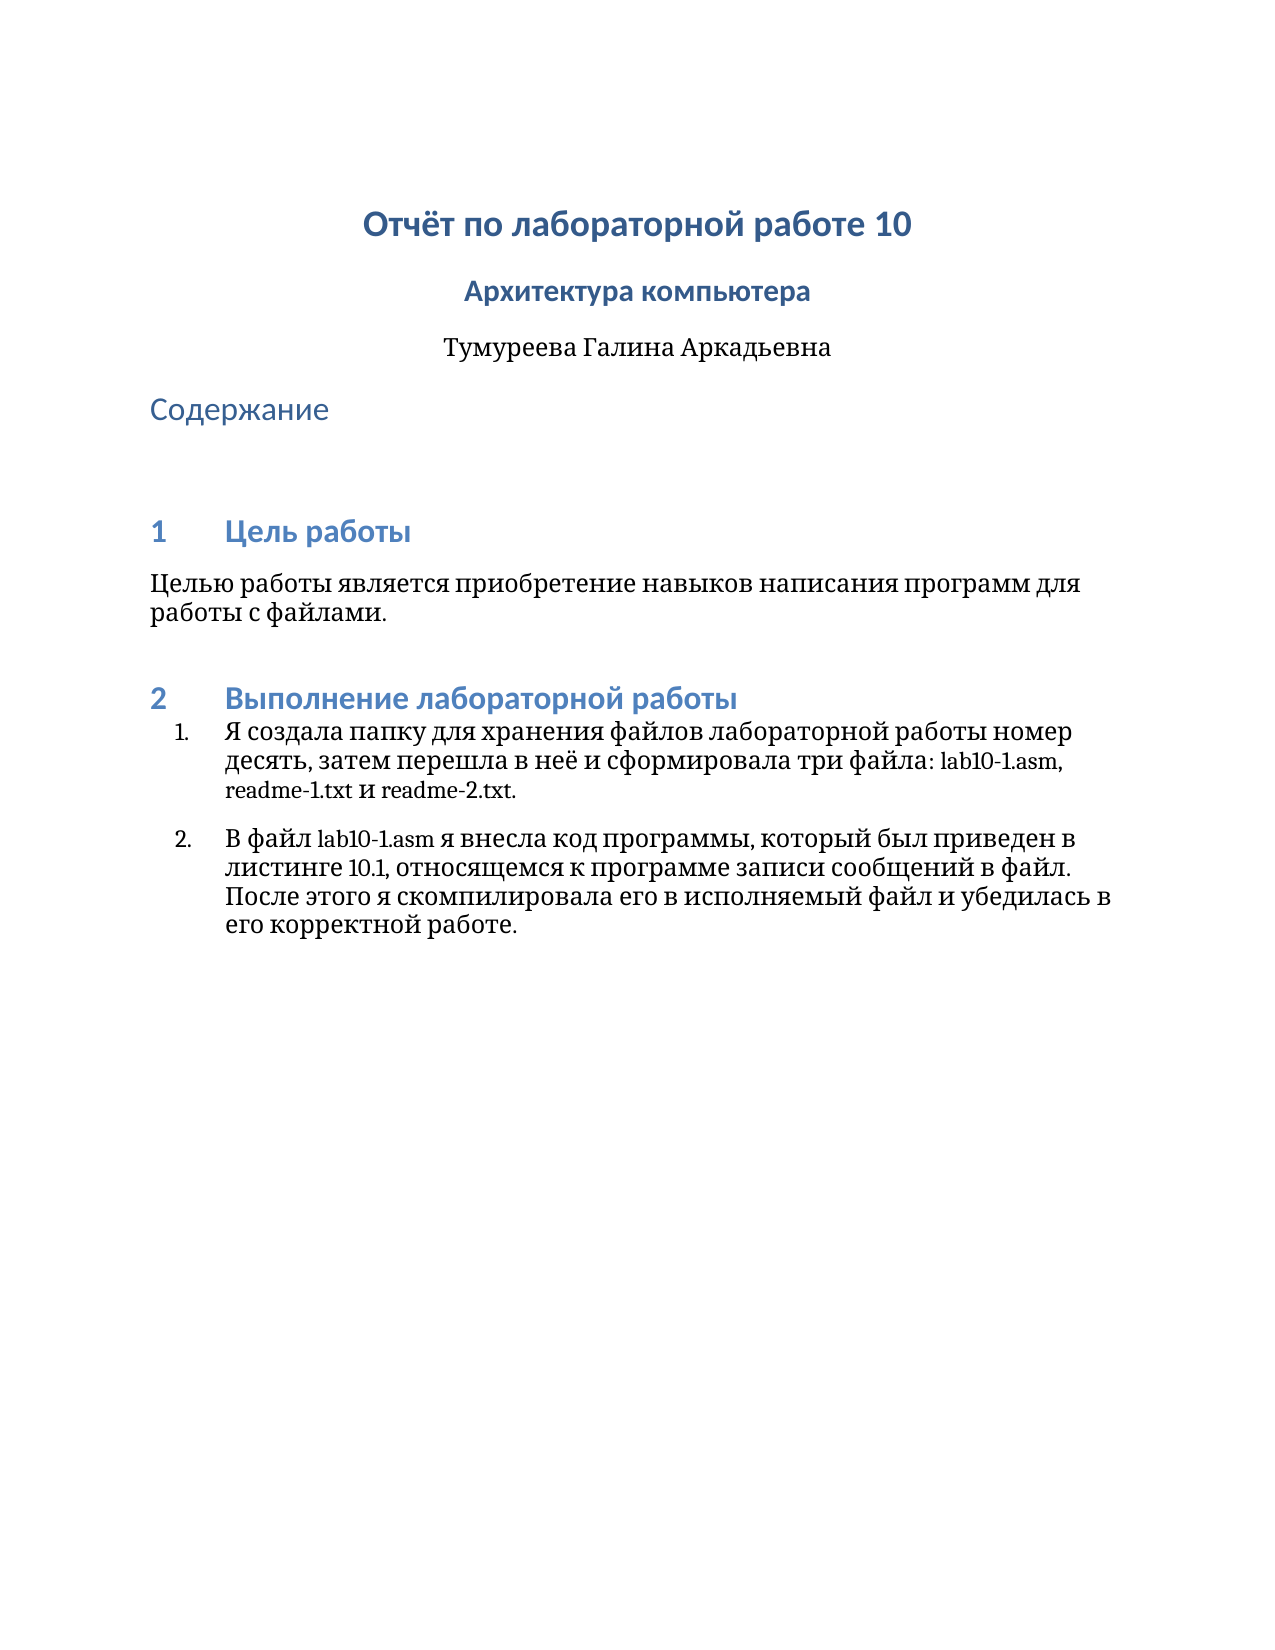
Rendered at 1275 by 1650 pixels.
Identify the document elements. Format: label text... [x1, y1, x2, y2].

text Тумуреева Галина Аркадьевна [150, 334, 1125, 363]
list Я создала папку для хранения файлов лабораторной работы номер десять, затем перешла в неё и сформировала три файла: lab10-1.asm, readme-1.txt и readme-2.txt. [175, 718, 1125, 804]
list В файл lab10-1.asm я внесла код программы, который был приведен в листинге 10.1, относящемся к программе записи сообщений в файл. После этого я скомпилировала его в исполняемый файл и убедилась в его корректной работе. [175, 825, 1125, 940]
text Целью работы является приобретение навыков написания программ для работы с файлами. [150, 570, 1125, 627]
subtitle 1 Цель работы [150, 510, 1125, 551]
subtitle Архитектура компьютера [150, 271, 1125, 309]
title Отчёт по лабораторной работе 10 [150, 200, 1125, 246]
subtitle 2 Выполнение лабораторной работы [150, 677, 1125, 718]
